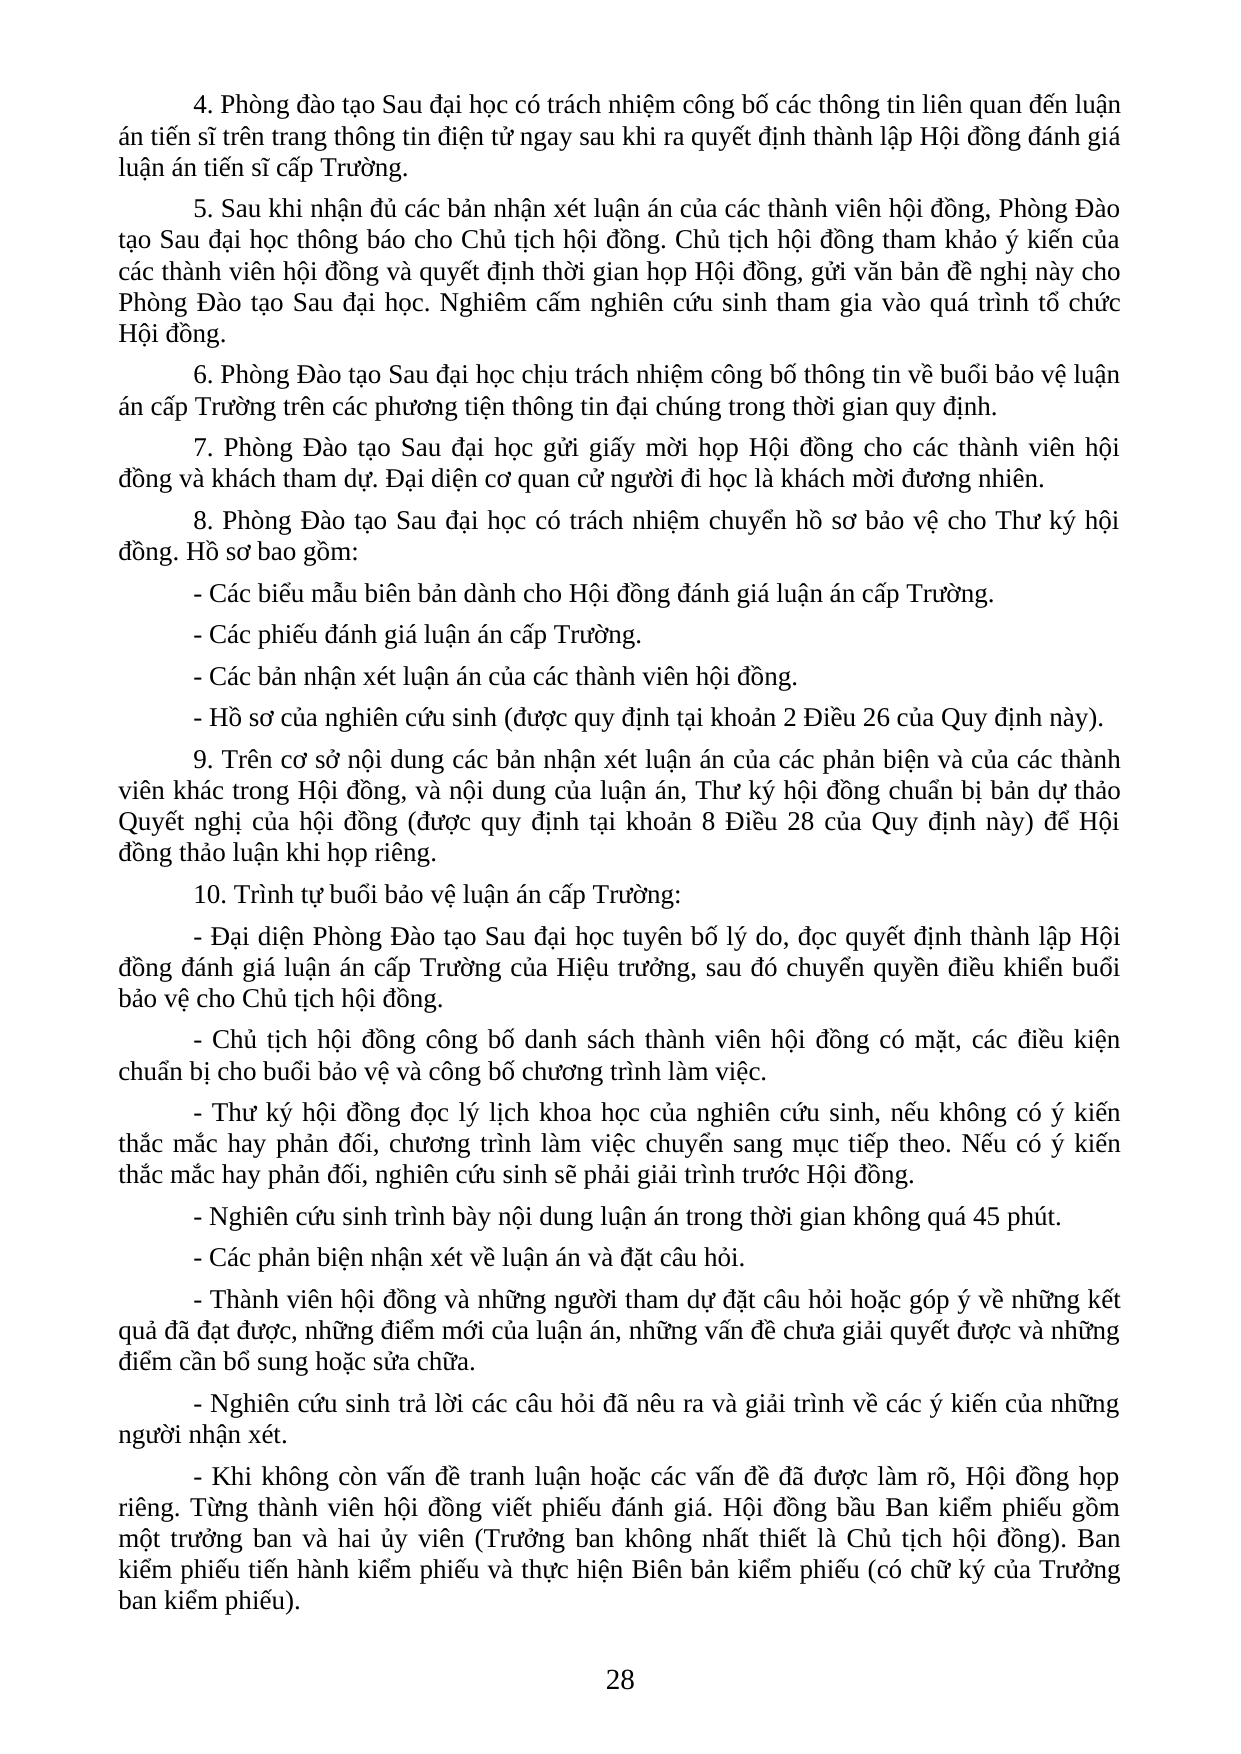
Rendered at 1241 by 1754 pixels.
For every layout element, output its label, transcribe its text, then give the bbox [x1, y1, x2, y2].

text - Khi không còn vấn đề tranh luận hoặc các vấn đề đã được làm rõ, Hội đồng họp riêng. Từng thành viên hội đồng viết phiếu đánh giá. Hội đồng bầu Ban kiểm phiếu gồm một trưởng ban và hai ủy viên (Trưởng ban không nhất thiết là Chủ tịch hội đồng). Ban kiểm phiếu tiến hành kiểm phiếu và thực hiện Biên bản kiểm phiếu (có chữ ký của Trưởng ban kiểm phiếu). [118, 1460, 1122, 1615]
text 5. Sau khi nhận đủ các bản nhận xét luận án của các thành viên hội đồng, Phòng Đào tạo Sau đại học thông báo cho Chủ tịch hội đồng. Chủ tịch hội đồng tham khảo ý kiến của các thành viên hội đồng và quyết định thời gian họp Hội đồng, gửi văn bản đề nghị này cho Phòng Đào tạo Sau đại học. Nghiêm cấm nghiên cứu sinh tham gia vào quá trình tổ chức Hội đồng. [118, 192, 1122, 348]
text - Nghiên cứu sinh trả lời các câu hỏi đã nêu ra và giải trình về các ý kiến của những người nhận xét. [118, 1387, 1122, 1449]
text 10. Trình tự buổi bảo vệ luận án cấp Trường: [118, 878, 1122, 909]
text - Các bản nhận xét luận án của các thành viên hội đồng. [118, 660, 1122, 691]
text 9. Trên cơ sở nội dung các bản nhận xét luận án của các phản biện và của các thành viên khác trong Hội đồng, và nội dung của luận án, Thư ký hội đồng chuẩn bị bản dự thảo Quyết nghị của hội đồng (được quy định tại khoản 8 Điều 28 của Quy định này) để Hội đồng thảo luận khi họp riêng. [118, 743, 1122, 868]
text - Hồ sơ của nghiên cứu sinh (được quy định tại khoản 2 Điều 26 của Quy định này). [118, 701, 1122, 733]
text - Các phiếu đánh giá luận án cấp Trường. [118, 618, 1122, 649]
text 6. Phòng Đào tạo Sau đại học chịu trách nhiệm công bố thông tin về buổi bảo vệ luận án cấp Trường trên các phương tiện thông tin đại chúng trong thời gian quy định. [118, 359, 1122, 421]
text - Thư ký hội đồng đọc lý lịch khoa học của nghiên cứu sinh, nếu không có ý kiến thắc mắc hay phản đối, chương trình làm việc chuyển sang mục tiếp theo. Nếu có ý kiến thắc mắc hay phản đối, nghiên cứu sinh sẽ phải giải trình trước Hội đồng. [118, 1096, 1122, 1189]
text - Thành viên hội đồng và những người tham dự đặt câu hỏi hoặc góp ý về những kết quả đã đạt được, những điểm mới của luận án, những vấn đề chưa giải quyết được và những điểm cần bổ sung hoặc sửa chữa. [118, 1283, 1122, 1377]
text - Đại diện Phòng Đào tạo Sau đại học tuyên bố lý do, đọc quyết định thành lập Hội đồng đánh giá luận án cấp Trường của Hiệu trưởng, sau đó chuyển quyền điều khiển buổi bảo vệ cho Chủ tịch hội đồng. [118, 919, 1122, 1013]
text 7. Phòng Đào tạo Sau đại học gửi giấy mời họp Hội đồng cho các thành viên hội đồng và khách tham dự. Đại diện cơ quan cử người đi học là khách mời đương nhiên. [118, 431, 1122, 494]
text 8. Phòng Đào tạo Sau đại học có trách nhiệm chuyển hồ sơ bảo vệ cho Thư ký hội đồng. Hồ sơ bao gồm: [118, 504, 1122, 566]
text 4. Phòng đào tạo Sau đại học có trách nhiệm công bố các thông tin liên quan đến luận án tiến sĩ trên trang thông tin điện tử ngay sau khi ra quyết định thành lập Hội đồng đánh giá luận án tiến sĩ cấp Trường. [118, 89, 1122, 182]
text - Các phản biện nhận xét về luận án và đặt câu hỏi. [118, 1242, 1122, 1273]
text - Các biểu mẫu biên bản dành cho Hội đồng đánh giá luận án cấp Trường. [118, 577, 1122, 608]
text - Nghiên cứu sinh trình bày nội dung luận án trong thời gian không quá 45 phút. [118, 1200, 1122, 1231]
text - Chủ tịch hội đồng công bố danh sách thành viên hội đồng có mặt, các điều kiện chuẩn bị cho buổi bảo vệ và công bố chương trình làm việc. [118, 1023, 1122, 1086]
